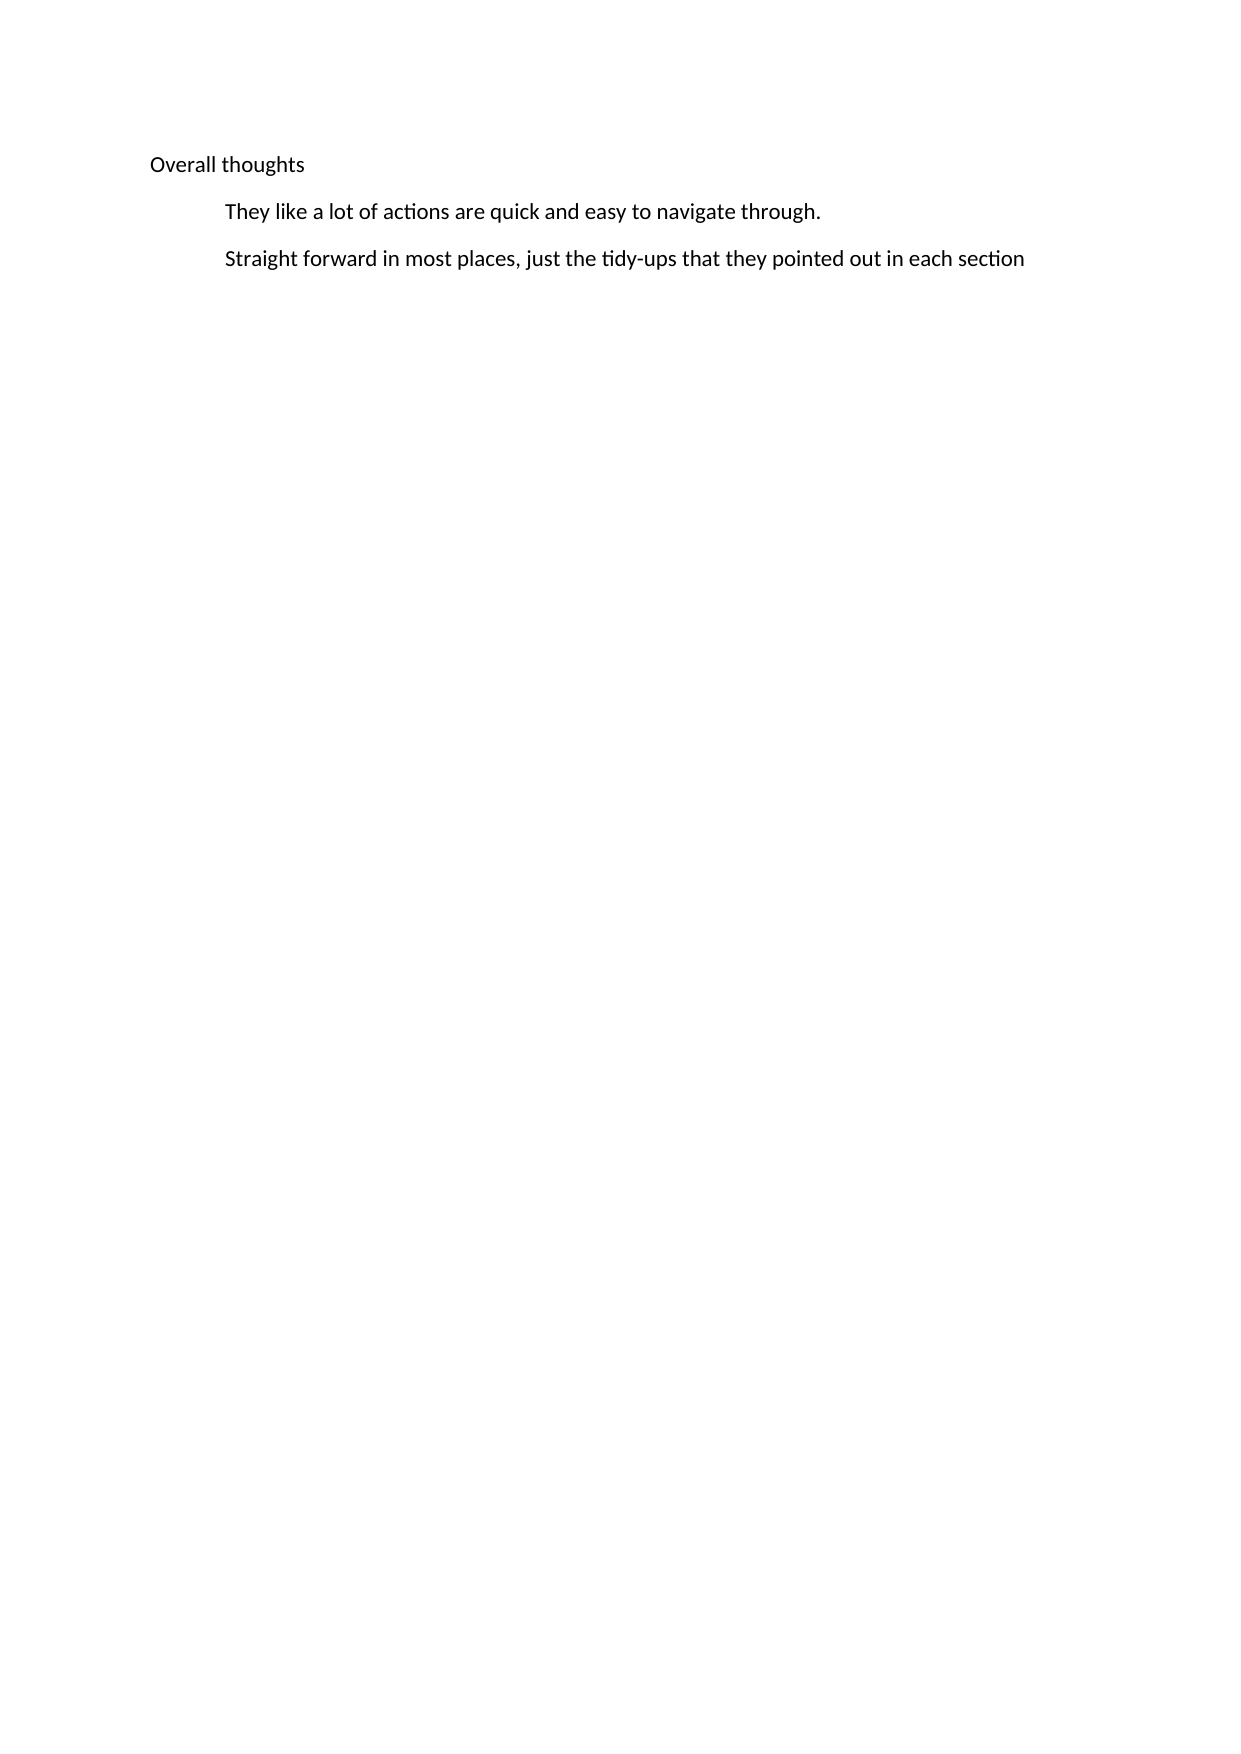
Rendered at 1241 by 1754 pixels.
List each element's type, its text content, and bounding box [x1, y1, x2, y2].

text Overall thoughts [150, 150, 1090, 178]
text Straight forward in most places, just the tidy-ups that they pointed out in each section [150, 244, 1090, 272]
text They like a lot of actions are quick and easy to navigate through. [150, 197, 1090, 225]
